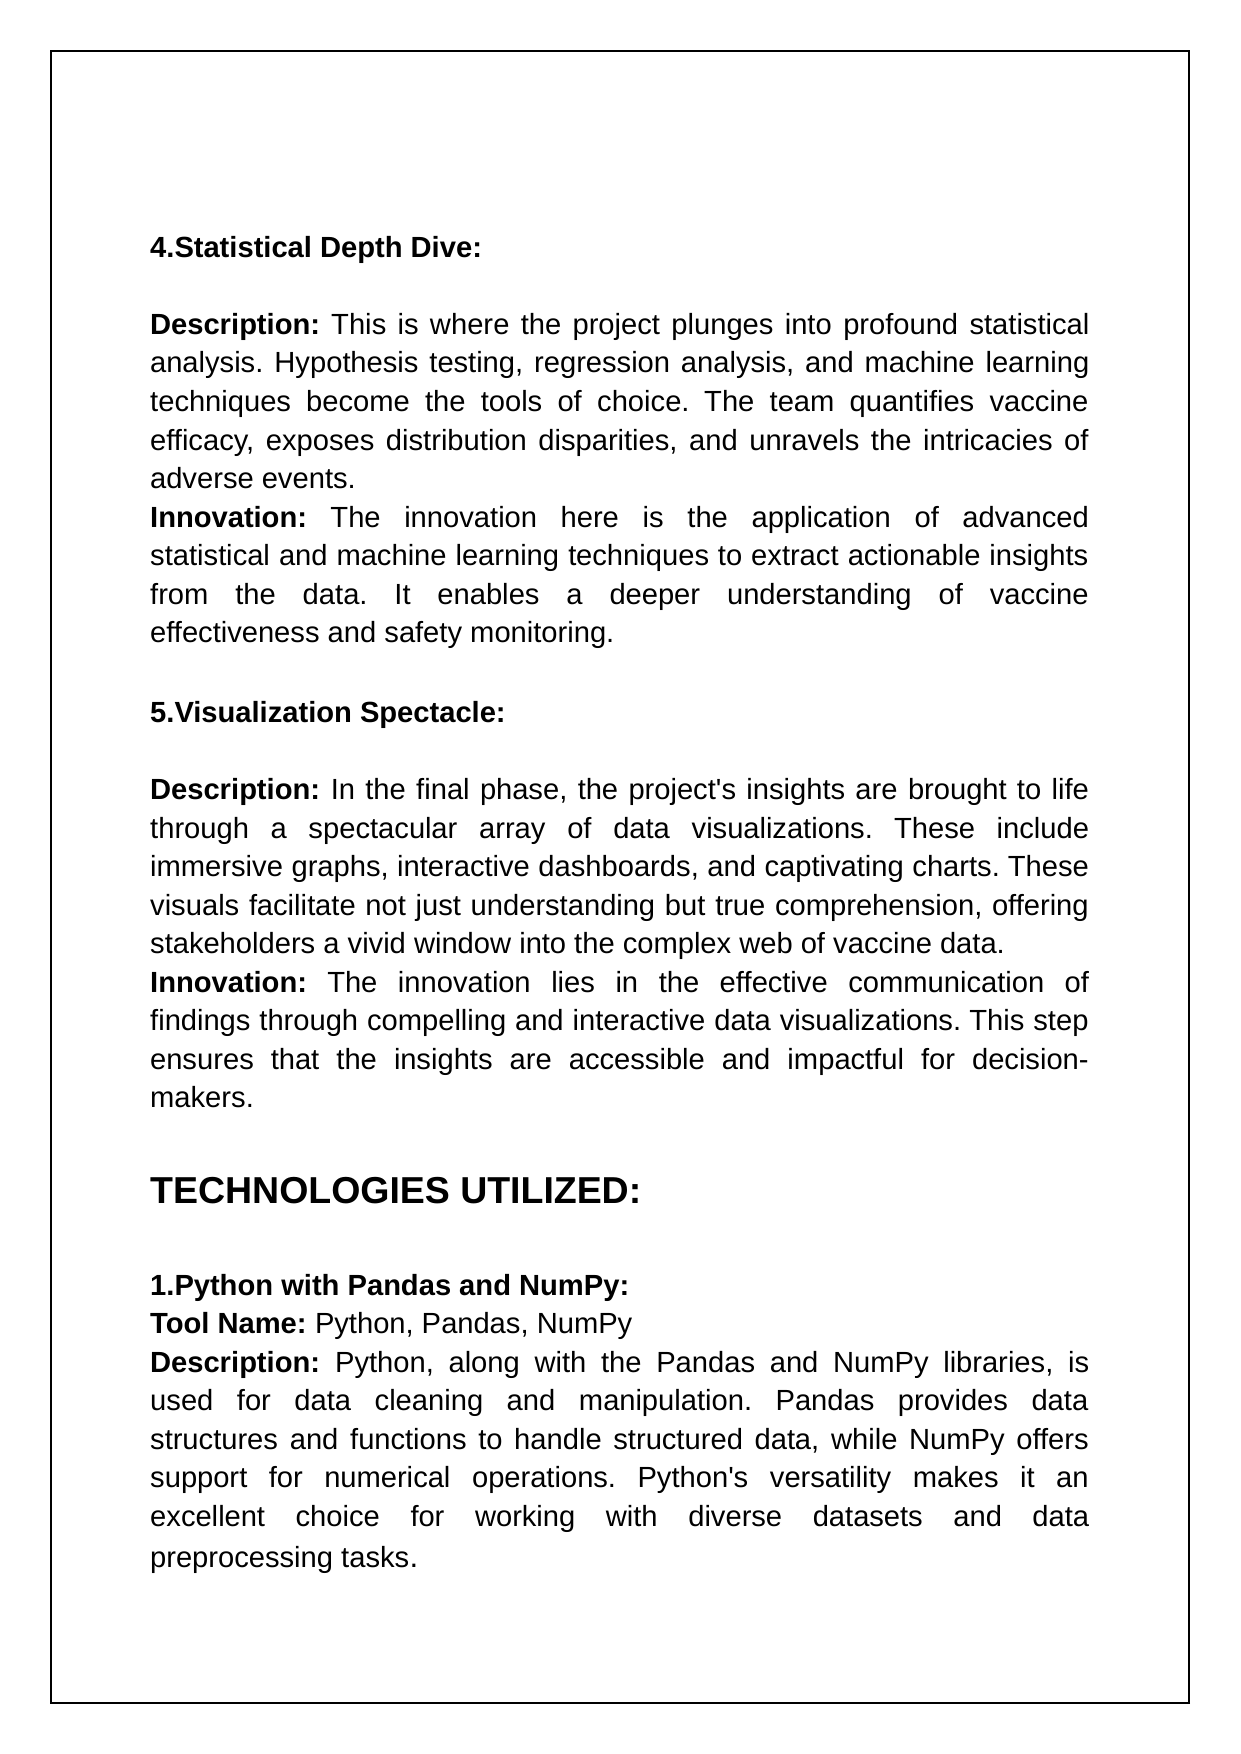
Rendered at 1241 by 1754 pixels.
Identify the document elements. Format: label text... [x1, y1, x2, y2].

text Description: In the final phase, the project's insights are brought to life through a spectacular array of data visualizations. These include immersive graphs, interactive dashboards, and captivating charts. These visuals facilitate not just understanding but true comprehension, offering stakeholders a vivid window into the complex web of vaccine data. [150, 772, 1090, 960]
text 4.Statistical Depth Dive: [150, 230, 1090, 263]
text 1.Python with Pandas and NumPy: [150, 1268, 1090, 1301]
text 5.Visualization Spectacle: [150, 695, 1090, 728]
text Tool Name: Python, Pandas, NumPy [150, 1306, 1090, 1340]
text Description: Python, along with the Pandas and NumPy libraries, is used for data cleaning and manipulation. Pandas provides data structures and functions to handle structured data, while NumPy offers support for numerical operations. Python's versatility makes it an excellent choice for working with diverse datasets and data preprocessing tasks. [150, 1345, 1090, 1574]
text TECHNOLOGIES UTILIZED: [150, 1168, 1090, 1212]
text Description: This is where the project plunges into profound statistical analysis. Hypothesis testing, regression analysis, and machine learning techniques become the tools of choice. The team quantifies vaccine efficacy, exposes distribution disparities, and unravels the intricacies of adverse events. [150, 307, 1090, 494]
text Innovation: The innovation here is the application of advanced statistical and machine learning techniques to extract actionable insights from the data. It enables a deeper understanding of vaccine effectiveness and safety monitoring. [150, 499, 1090, 649]
text Innovation: The innovation lies in the effective communication of findings through compelling and interactive data visualizations. This step ensures that the insights are accessible and impactful for decision-makers. [150, 965, 1090, 1114]
